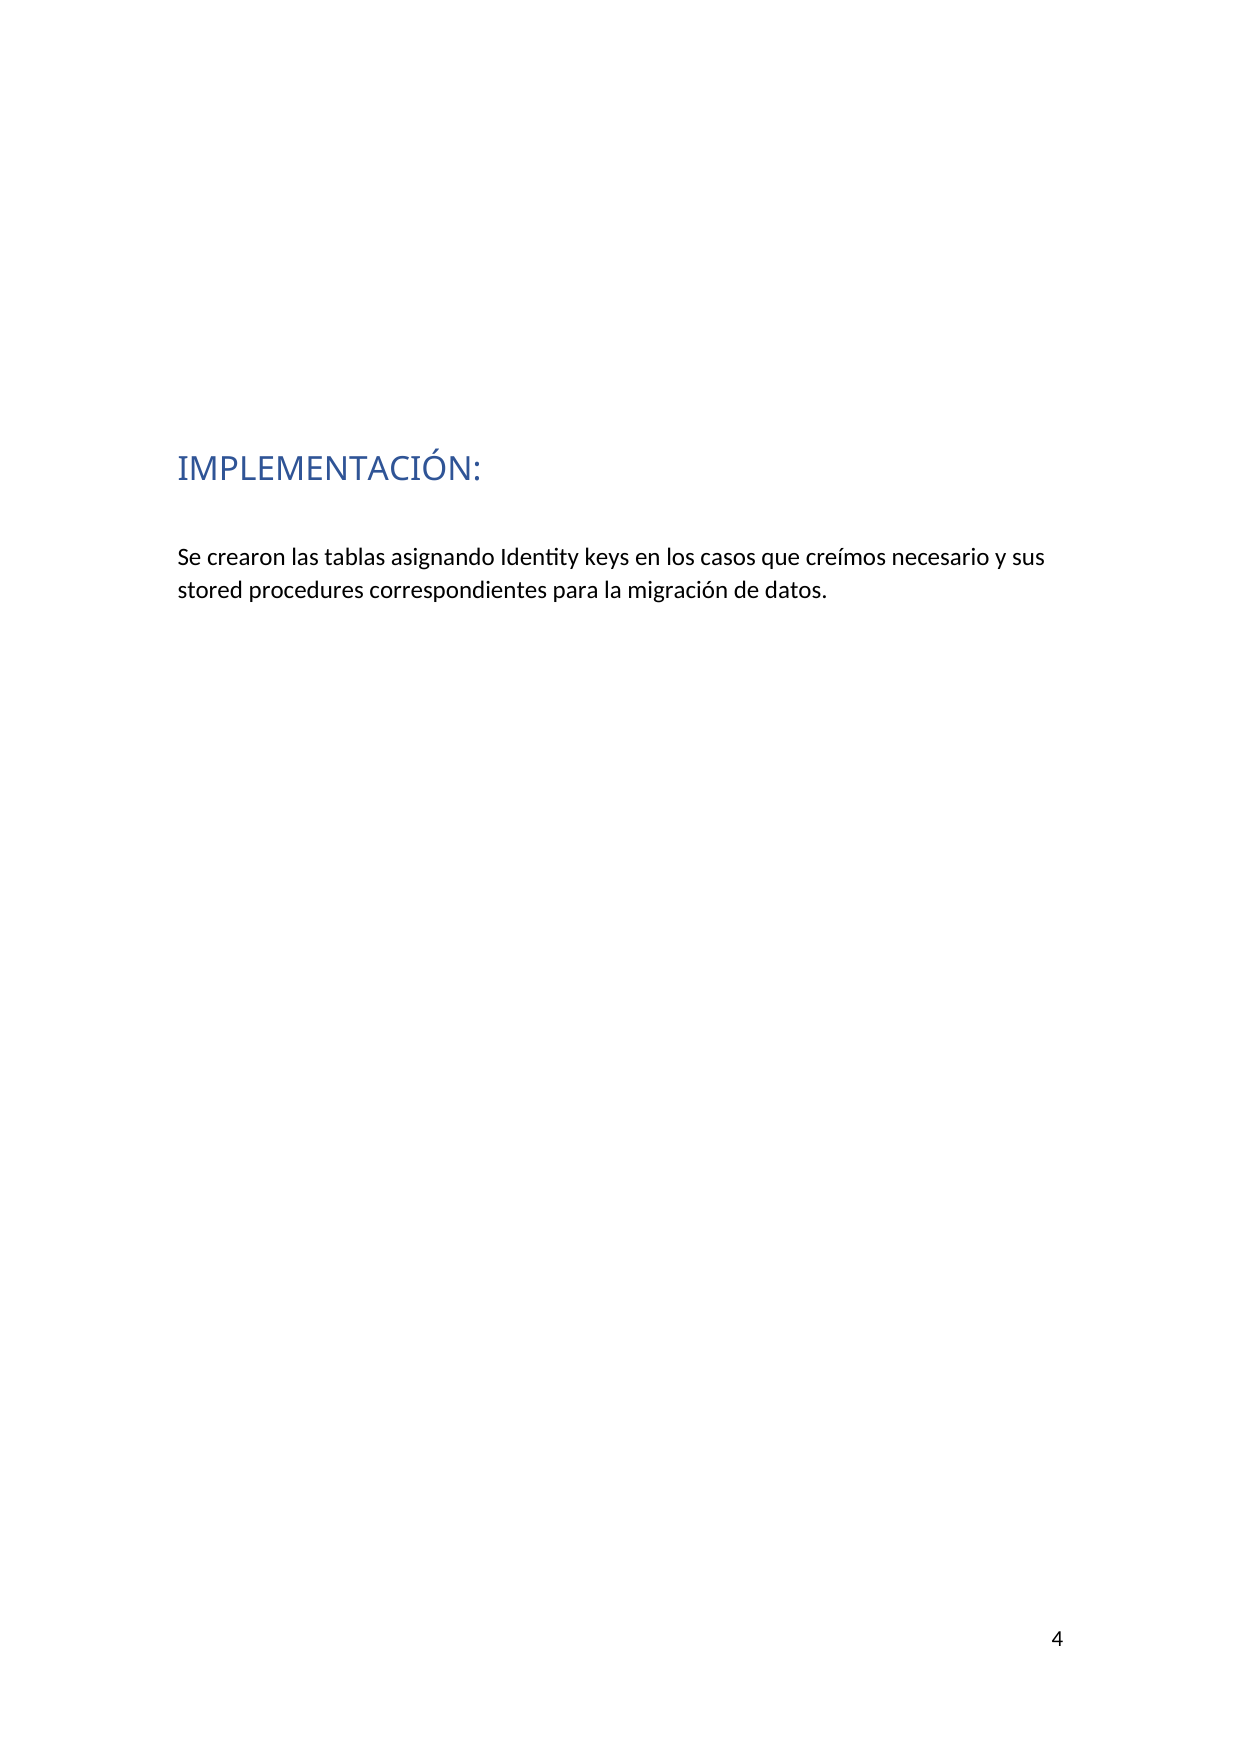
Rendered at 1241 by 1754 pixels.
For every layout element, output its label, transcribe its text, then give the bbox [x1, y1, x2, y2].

subtitle IMPLEMENTACIÓN: [177, 445, 1063, 491]
text Se crearon las tablas asignando Identity keys en los casos que creímos necesario y sus stored procedures correspondientes para la migración de datos. [177, 541, 1063, 604]
